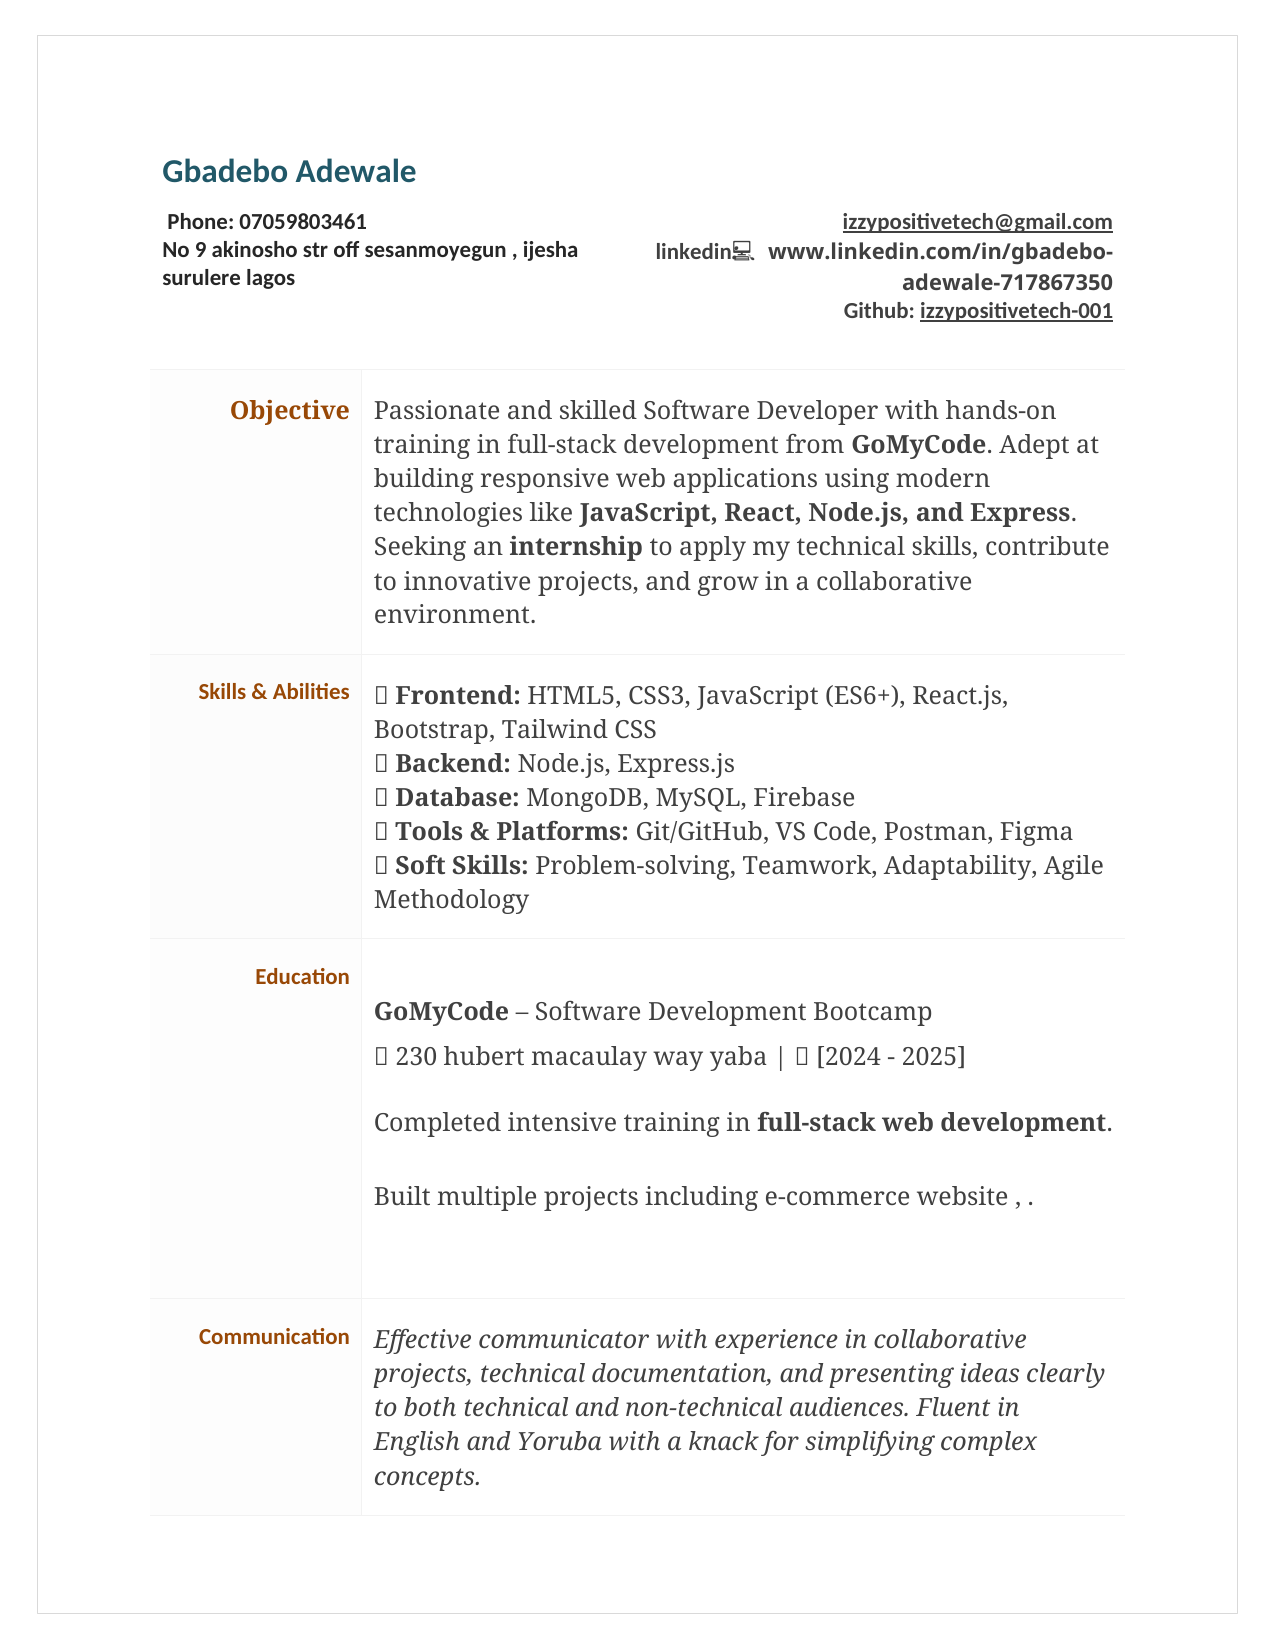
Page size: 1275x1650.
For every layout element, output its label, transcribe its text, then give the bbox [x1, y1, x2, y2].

table_cell ✅ Frontend: HTML5, CSS3, JavaScript (ES6+), React.js, Bootstrap, Tailwind CSS ✅ Backend: Node.js, Express.js ✅ Database: MongoDB, MySQL, Firebase ✅ Tools & Platforms: Git/GitHub, VS Code, Postman, Figma ✅ Soft Skills: Problem-solving, Teamwork, Adaptability, Agile Methodology [362, 655, 1125, 938]
table_header Passionate and skilled Software Developer with hands-on training in full-stack development from GoMyCode. Adept at building responsive web applications using modern technologies like JavaScript, React, Node.js, and Express. Seeking an internship to apply my technical skills, contribute to innovative projects, and grow in a collaborative environment. [362, 370, 1125, 654]
table_header Gbadebo Adewale [150, 150, 1125, 206]
table_cell GoMyCode – Software Development Bootcamp 📍 230 hubert macaulay way yaba | 📅 [2024 - 2025] Completed intensive training in full-stack web development. Built multiple projects including e-commerce website , . [362, 939, 1125, 1298]
table_header [150, 370, 361, 654]
table_header izzypositivetech@gmail.com linkedin👨💻: www.linkedin.com/in/gbadebo-adewale-717867350 Github: izzypositivetech-001 [638, 206, 1125, 369]
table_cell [362, 1299, 1125, 1515]
table_header Phone: 07059803461 No 9 akinosho str off sesanmoyegun , ijesha surulere lagos [150, 206, 637, 369]
